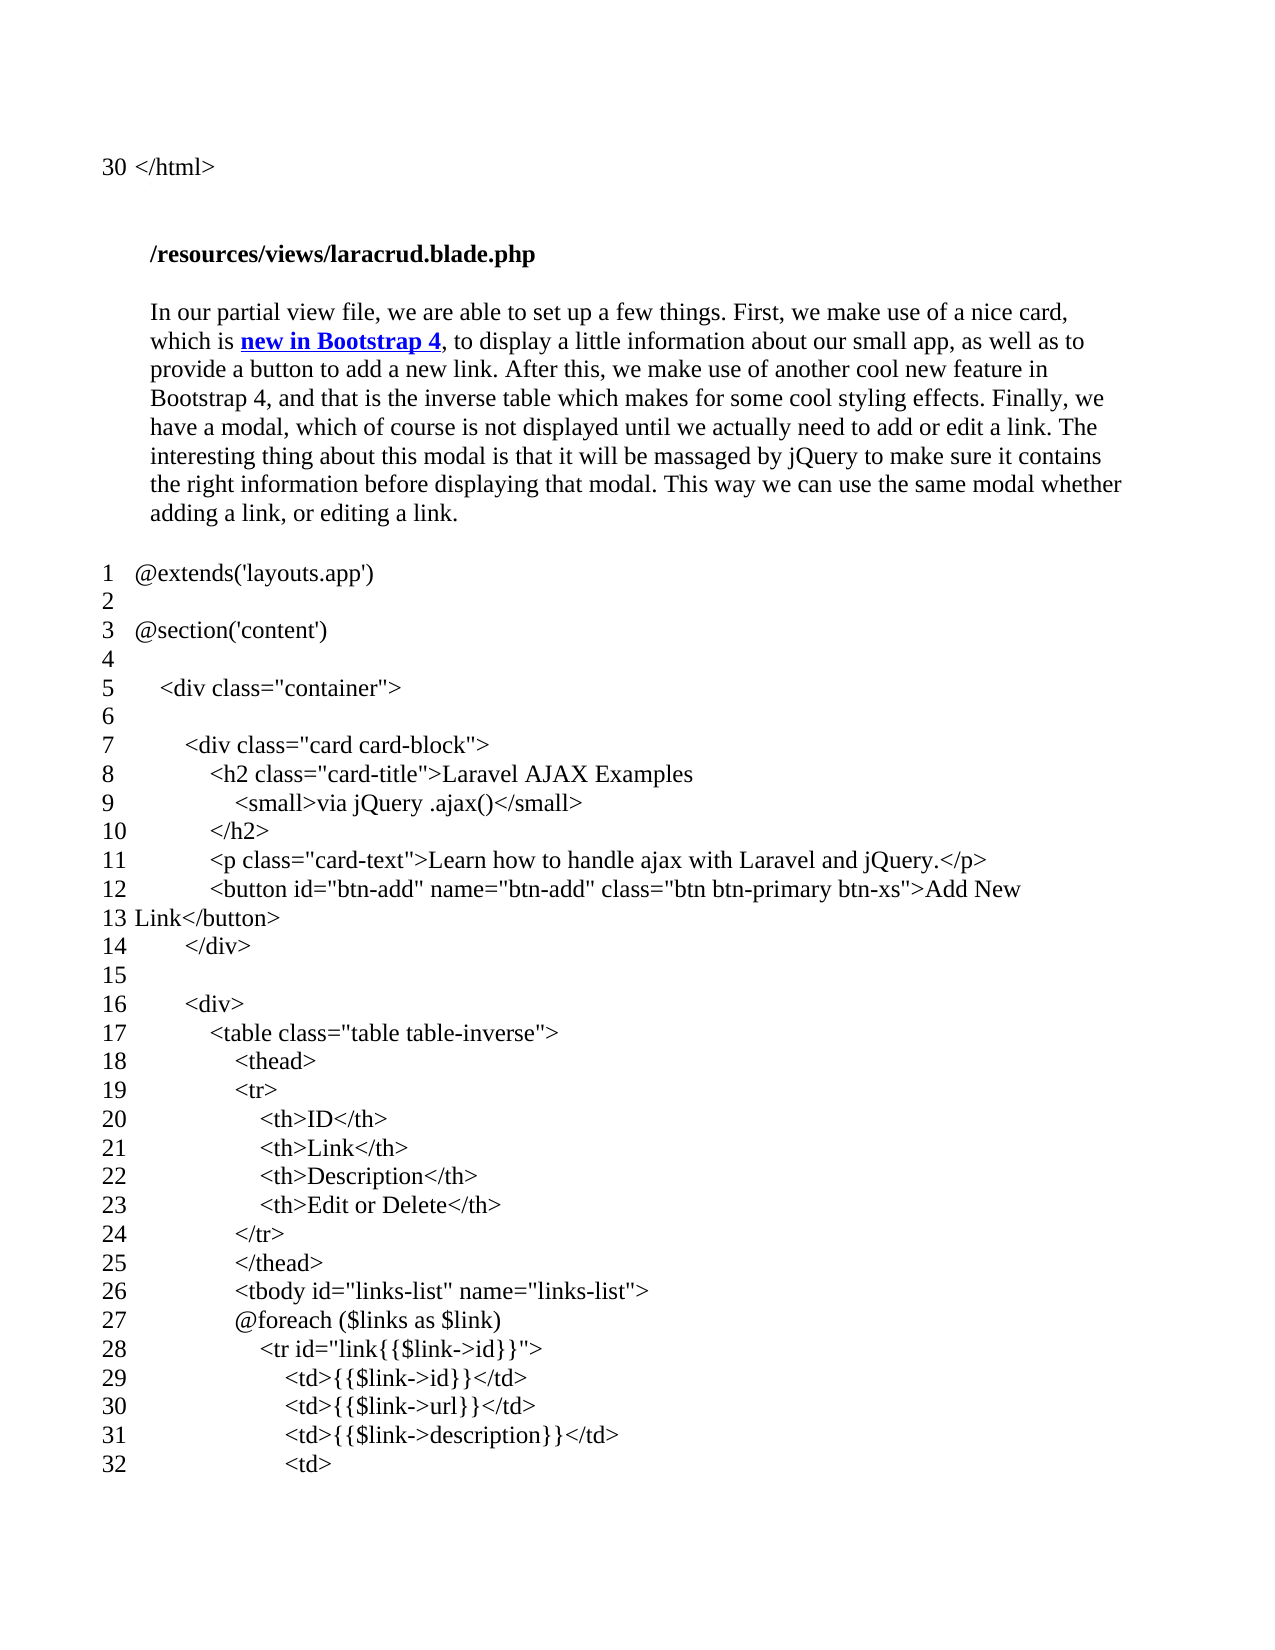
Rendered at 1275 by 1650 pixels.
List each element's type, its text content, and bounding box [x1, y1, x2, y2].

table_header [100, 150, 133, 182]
text /resources/views/laracrud.blade.php [150, 239, 1125, 268]
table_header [100, 556, 133, 1479]
text In our partial view file, we are able to set up a few things. First, we make use of a nice card, which is new in Bootstrap 4, to display a little information about our small app, as well as to provide a button to add a new link. After this, we make use of another cool new feature in Bootstrap 4, and that is the inverse table which makes for some cool styling effects. Finally, we have a modal, which of course is not displayed until we actually need to add or edit a link. The interesting thing about this modal is that it will be massaged by jQuery to make sure it contains the right information before displaying that modal. This way we can use the same modal whether adding a link, or editing a link. [150, 297, 1125, 527]
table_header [133, 150, 1070, 182]
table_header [133, 556, 1125, 1479]
